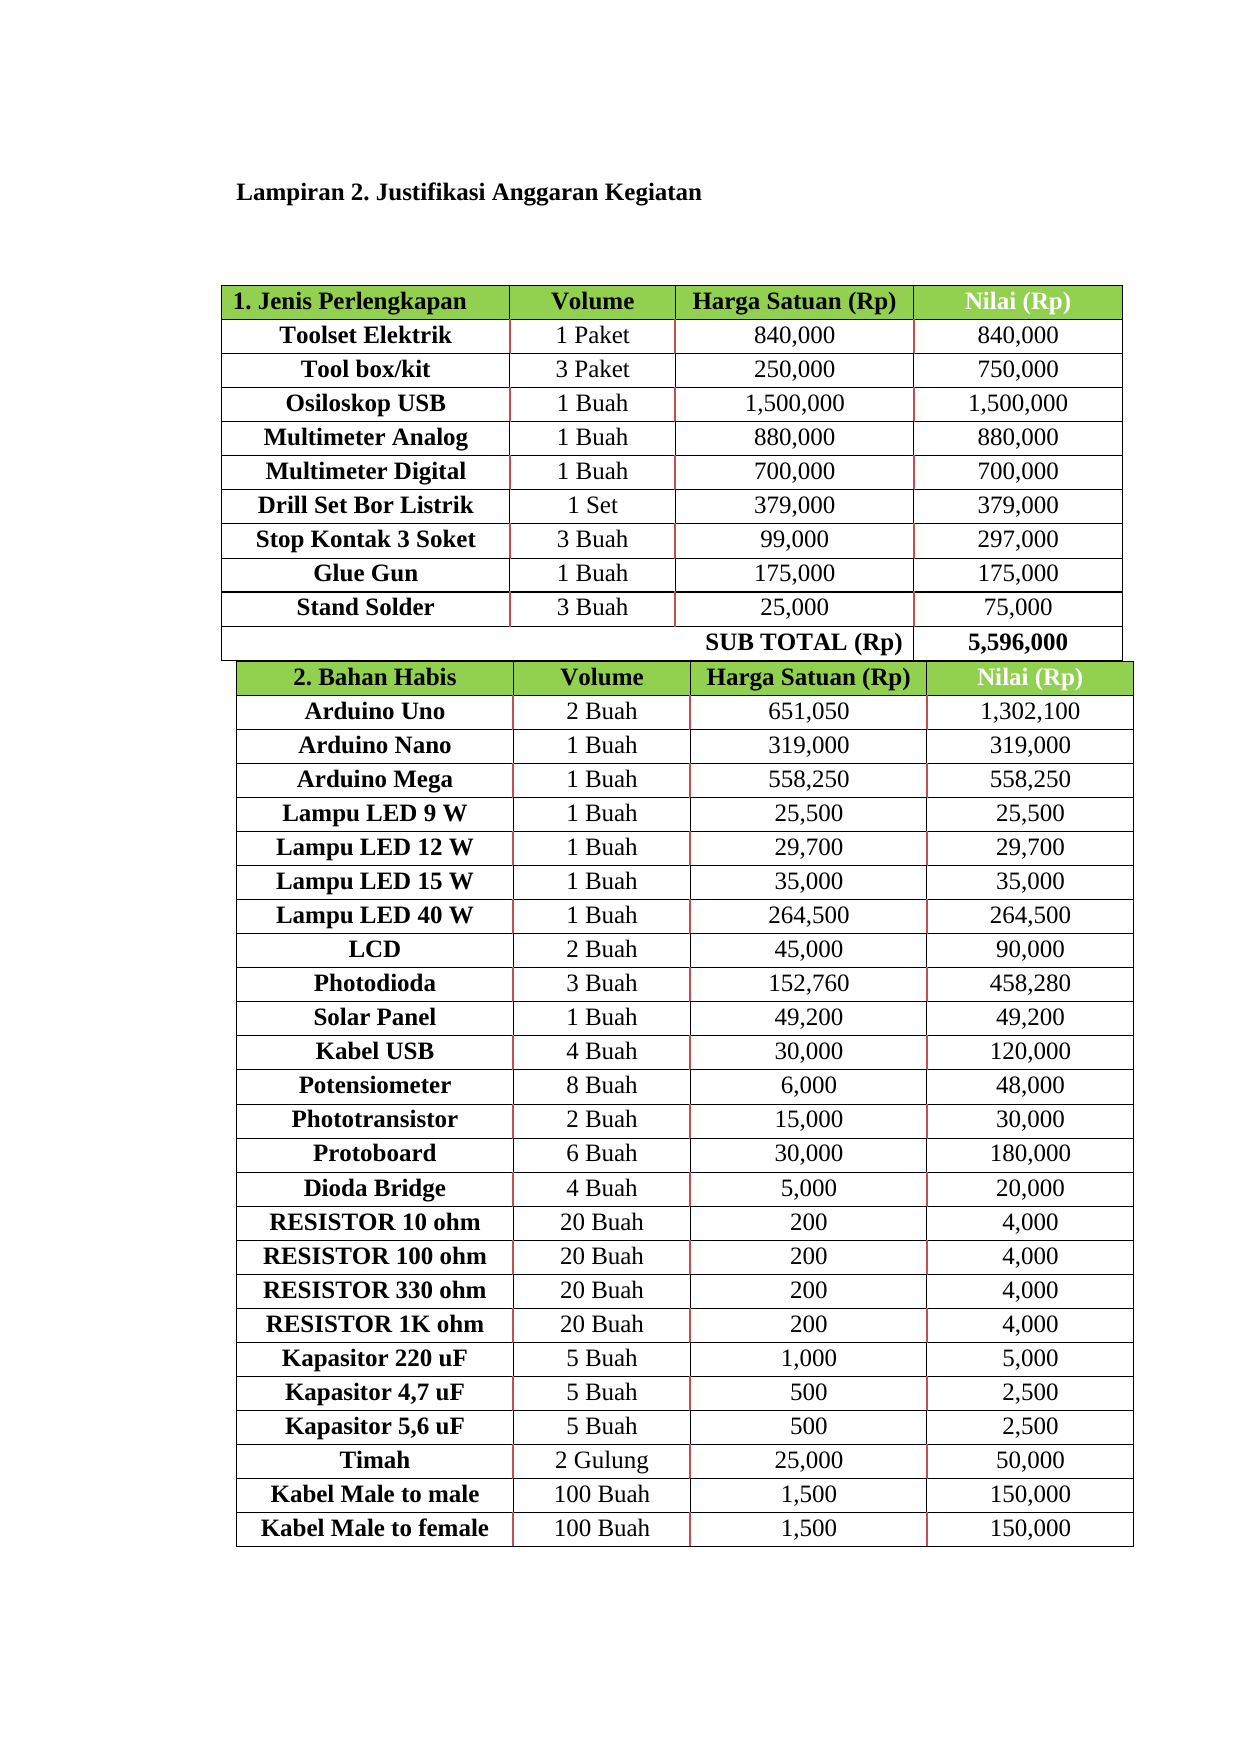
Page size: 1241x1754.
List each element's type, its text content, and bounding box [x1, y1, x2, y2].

table_cell 175,000 [914, 559, 1122, 591]
table_cell LCD [237, 934, 513, 967]
table_cell 1 Buah [510, 422, 675, 455]
table_cell 2 Gulung [514, 1445, 689, 1478]
table_cell 200 [691, 1275, 926, 1308]
table_cell 200 [691, 1309, 926, 1342]
table_cell RESISTOR 100 ohm [237, 1241, 512, 1274]
table_cell 319,000 [927, 730, 1133, 763]
table_cell 558,250 [691, 764, 926, 797]
table_cell Solar Panel [237, 1002, 513, 1035]
table_cell Lampu LED 12 W [237, 832, 512, 865]
table_cell 30,000 [928, 1105, 1133, 1137]
table_cell 90,000 [927, 934, 1133, 967]
table_cell Lampu LED 15 W [237, 866, 513, 899]
table_cell 29,700 [691, 832, 926, 865]
table_cell Tool box/kit [222, 354, 509, 387]
table_cell 319,000 [691, 730, 926, 763]
table_cell 1 Set [510, 490, 675, 523]
table_cell 20 Buah [514, 1241, 689, 1274]
table_cell 99,000 [676, 524, 913, 557]
table_cell 49,200 [927, 1002, 1133, 1035]
table_header 2. Bahan Habis [237, 662, 513, 695]
table_cell Dioda Bridge [237, 1173, 512, 1206]
table_cell 1,500,000 [676, 388, 913, 421]
table_cell 1,302,100 [928, 696, 1133, 729]
table_cell 1 Buah [511, 388, 674, 421]
table_cell 29,700 [928, 832, 1133, 865]
table_cell Multimeter Digital [222, 456, 509, 489]
table_cell 35,000 [927, 866, 1133, 899]
table_cell 1,500 [691, 1479, 926, 1512]
table_cell 6,000 [691, 1070, 926, 1103]
table_cell 500 [691, 1377, 926, 1410]
table_cell 1 Buah [514, 900, 689, 933]
table_cell 180,000 [927, 1139, 1133, 1172]
table_cell 500 [691, 1411, 926, 1444]
table_cell 25,000 [676, 593, 913, 626]
table_cell 5,596,000 [914, 627, 1122, 659]
table_cell 25,500 [927, 798, 1133, 831]
table_cell 558,250 [928, 764, 1133, 797]
table_cell 25,000 [691, 1445, 926, 1478]
table_cell SUB TOTAL (Rp) [222, 627, 913, 659]
table_cell 152,760 [691, 968, 926, 1001]
table_cell 264,500 [928, 900, 1133, 933]
table_cell 48,000 [927, 1070, 1133, 1103]
table_cell 3 Paket [510, 354, 675, 387]
table_cell 1 Buah [514, 1002, 690, 1035]
table_cell RESISTOR 10 ohm [237, 1207, 513, 1240]
table_cell Lampu LED 9 W [237, 798, 513, 831]
table_cell 150,000 [927, 1479, 1133, 1512]
table_cell Photodioda [237, 968, 512, 1001]
table_cell 379,000 [914, 490, 1122, 523]
table_cell Lampu LED 40 W [237, 900, 512, 933]
table_cell 4 Buah [514, 1036, 689, 1069]
table_cell 700,000 [915, 456, 1122, 489]
table_cell 880,000 [914, 422, 1122, 455]
table_cell 840,000 [915, 320, 1122, 353]
table_cell 840,000 [676, 320, 913, 353]
table_cell Toolset Elektrik [222, 320, 509, 353]
table_cell 5 Buah [514, 1343, 690, 1376]
table_cell Protoboard [237, 1139, 513, 1172]
table_cell 1 Buah [514, 764, 689, 797]
table_cell 2 Buah [514, 696, 689, 729]
table_cell 15,000 [691, 1105, 926, 1137]
table_cell 2 Buah [514, 1105, 689, 1137]
table_cell 2,500 [928, 1377, 1133, 1410]
table_cell 30,000 [691, 1036, 926, 1069]
table_cell 2,500 [927, 1411, 1133, 1444]
table_cell 30,000 [691, 1139, 926, 1172]
table_cell 1,000 [691, 1343, 926, 1376]
table_cell 3 Buah [511, 593, 674, 626]
table_cell 5,000 [927, 1343, 1133, 1376]
table_cell 1 Buah [511, 456, 674, 489]
table_cell Kapasitor 4,7 uF [237, 1377, 512, 1410]
table_cell 1,500 [691, 1513, 926, 1546]
table_cell 4,000 [928, 1241, 1133, 1274]
table_cell 20 Buah [514, 1309, 689, 1342]
table_header Volume [514, 662, 690, 695]
table_cell RESISTOR 1K ohm [237, 1309, 512, 1342]
table_cell 20 Buah [514, 1207, 690, 1240]
table_cell 1 Buah [510, 559, 675, 591]
table_header Volume [510, 286, 675, 319]
table_cell Arduino Mega [237, 764, 512, 797]
table_cell Glue Gun [222, 559, 509, 591]
table_header Nilai (Rp) [914, 286, 1122, 319]
table_cell Drill Set Bor Listrik [222, 490, 509, 523]
table_cell 100 Buah [514, 1513, 689, 1546]
table_cell Kabel Male to male [237, 1479, 513, 1512]
table_header Nilai (Rp) [927, 662, 1133, 695]
table_cell 1 Buah [514, 798, 690, 831]
table_cell 3 Buah [514, 968, 689, 1001]
table_cell 8 Buah [514, 1070, 690, 1103]
table_cell Multimeter Analog [222, 422, 509, 455]
table_cell 25,500 [691, 798, 926, 831]
table_cell 700,000 [676, 456, 913, 489]
table_cell 49,200 [691, 1002, 926, 1035]
table_cell 379,000 [676, 490, 913, 523]
table_cell Arduino Uno [237, 696, 512, 729]
table_cell 1 Paket [511, 320, 674, 353]
table_cell Kabel Male to female [237, 1513, 512, 1546]
table_cell 5,000 [691, 1173, 926, 1206]
table_cell 264,500 [691, 900, 926, 933]
table_cell Kapasitor 220 uF [237, 1343, 513, 1376]
table_cell 120,000 [928, 1036, 1133, 1069]
table_cell Osiloskop USB [222, 388, 509, 421]
text Lampiran 2. Justifikasi Anggaran Kegiatan [236, 177, 1063, 206]
table_cell 5 Buah [514, 1377, 689, 1410]
table_cell Kapasitor 5,6 uF [237, 1411, 513, 1444]
table_header Harga Satuan (Rp) [676, 286, 913, 319]
table_header 1. Jenis Perlengkapan [222, 286, 509, 319]
table_cell 4,000 [927, 1275, 1133, 1308]
table_cell 20,000 [928, 1173, 1133, 1206]
table_cell 4,000 [927, 1207, 1133, 1240]
table_cell Stop Kontak 3 Soket [222, 524, 509, 557]
table_cell 150,000 [928, 1513, 1133, 1546]
table_cell 1,500,000 [915, 388, 1122, 421]
table_cell 45,000 [691, 934, 926, 967]
table_cell 4 Buah [514, 1173, 689, 1206]
table_cell 175,000 [676, 559, 913, 591]
table_cell 3 Buah [511, 524, 674, 557]
table_cell Phototransistor [237, 1105, 512, 1137]
table_cell 1 Buah [514, 730, 690, 763]
table_cell Kabel USB [237, 1036, 512, 1069]
table_cell 458,280 [928, 968, 1133, 1001]
table_cell 35,000 [691, 866, 926, 899]
table_cell 100 Buah [514, 1479, 690, 1512]
table_header Harga Satuan (Rp) [691, 662, 926, 695]
table_cell 50,000 [928, 1445, 1133, 1478]
table_cell 297,000 [915, 524, 1122, 557]
table_cell Potensiometer [237, 1070, 513, 1103]
table_cell 651,050 [691, 696, 926, 729]
table_cell 20 Buah [514, 1275, 690, 1308]
table_cell RESISTOR 330 ohm [237, 1275, 513, 1308]
table_cell 200 [691, 1207, 926, 1240]
table_cell 4,000 [928, 1309, 1133, 1342]
table_cell 880,000 [676, 422, 913, 455]
table_cell 200 [691, 1241, 926, 1274]
table_cell Timah [237, 1445, 512, 1478]
table_cell 75,000 [915, 593, 1122, 626]
table_cell 1 Buah [514, 866, 690, 899]
table_cell 6 Buah [514, 1139, 690, 1172]
table_cell 1 Buah [514, 832, 689, 865]
table_cell Stand Solder [222, 593, 509, 626]
table_cell 250,000 [676, 354, 913, 387]
table_cell 750,000 [914, 354, 1122, 387]
table_cell Arduino Nano [237, 730, 513, 763]
table_cell 5 Buah [514, 1411, 690, 1444]
table_cell 2 Buah [514, 934, 690, 967]
